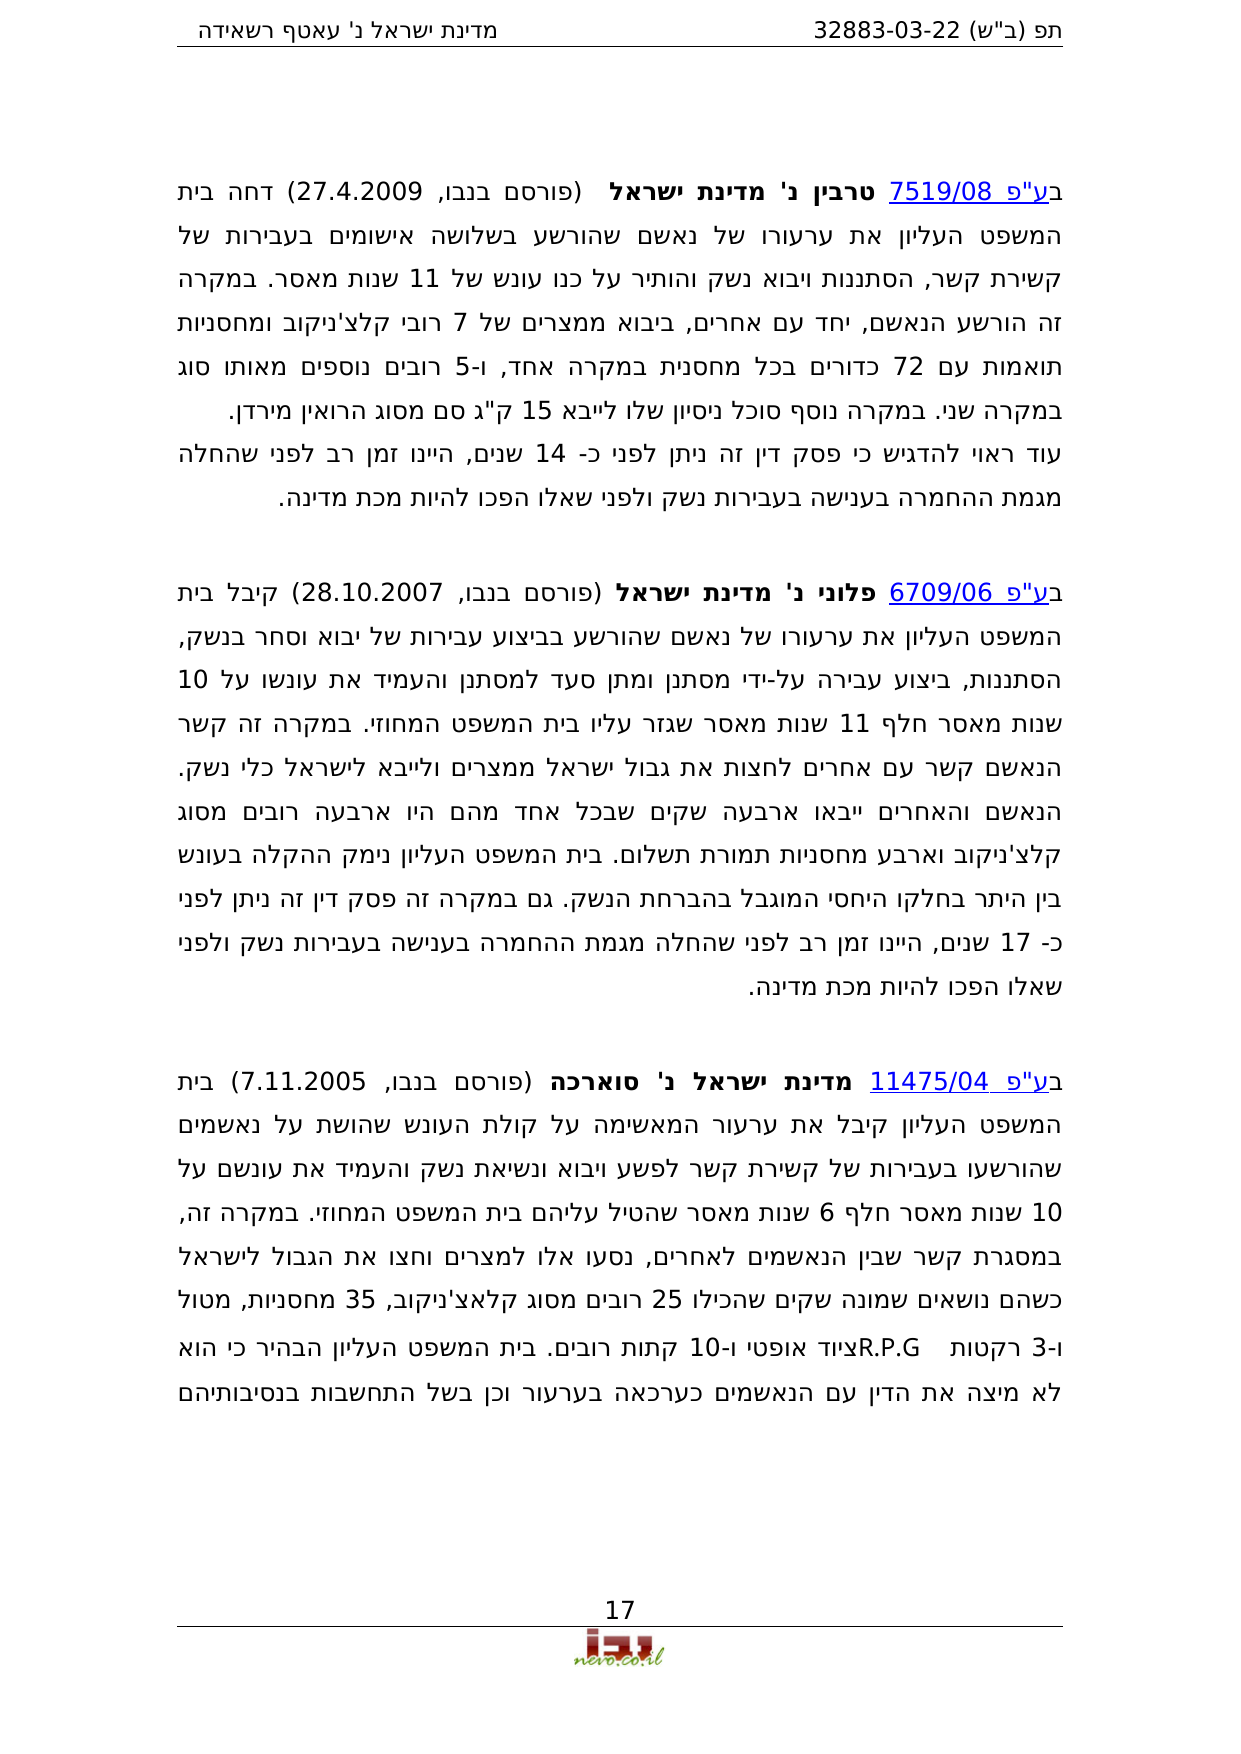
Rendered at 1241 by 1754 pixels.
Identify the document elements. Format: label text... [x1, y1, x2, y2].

text בע"פ 6709/06 פלוני נ' מדינת ישראל (פורסם בנבו, 28.10.2007) קיבל בית המשפט העליון את ערעורו של נאשם שהורשע בביצוע עבירות של יבוא וסחר בנשק, הסתננות, ביצוע עבירה על-ידי מסתנן ומתן סעד למסתנן והעמיד את עונשו על 10 שנות מאסר חלף 11 שנות מאסר שגזר עליו בית המשפט המחוזי. במקרה זה קשר הנאשם קשר עם אחרים לחצות את גבול ישראל ממצרים ולייבא לישראל כלי נשק. הנאשם והאחרים ייבאו ארבעה שקים שבכל אחד מהם היו ארבעה רובים מסוג קלצ'ניקוב וארבע מחסניות תמורת תשלום. בית המשפט העליון נימק ההקלה בעונש בין היתר בחלקו היחסי המוגבל בהברחת הנשק. גם במקרה זה פסק דין זה ניתן לפני כ- 17 שנים, היינו זמן רב לפני שהחלה מגמת ההחמרה בענישה בעבירות נשק ולפני שאלו הפכו להיות מכת מדינה. [177, 578, 1122, 1001]
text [177, 1067, 1122, 1407]
text עוד ראוי להדגיש כי פסק דין זה ניתן לפני כ- 14 שנים, היינו זמן רב לפני שהחלה מגמת ההחמרה בענישה בעבירות נשק ולפני שאלו הפכו להיות מכת מדינה. [177, 440, 1122, 513]
text בע"פ 7519/08 טרבין נ' מדינת ישראל (פורסם בנבו, 27.4.2009) דחה בית המשפט העליון את ערעורו של נאשם שהורשע בשלושה אישומים בעבירות של קשירת קשר, הסתננות ויבוא נשק והותיר על כנו עונש של 11 שנות מאסר. במקרה זה הורשע הנאשם, יחד עם אחרים, ביבוא ממצרים של 7 רובי קלצ'ניקוב ומחסניות תואמות עם 72 כדורים בכל מחסנית במקרה אחד, ו-5 רובים נוספים מאותו סוג במקרה שני. במקרה נוסף סוכל ניסיון שלו לייבא 15 ק"ג סם מסוג הרואין מירדן. [177, 177, 1122, 425]
picture [574, 1628, 666, 1667]
